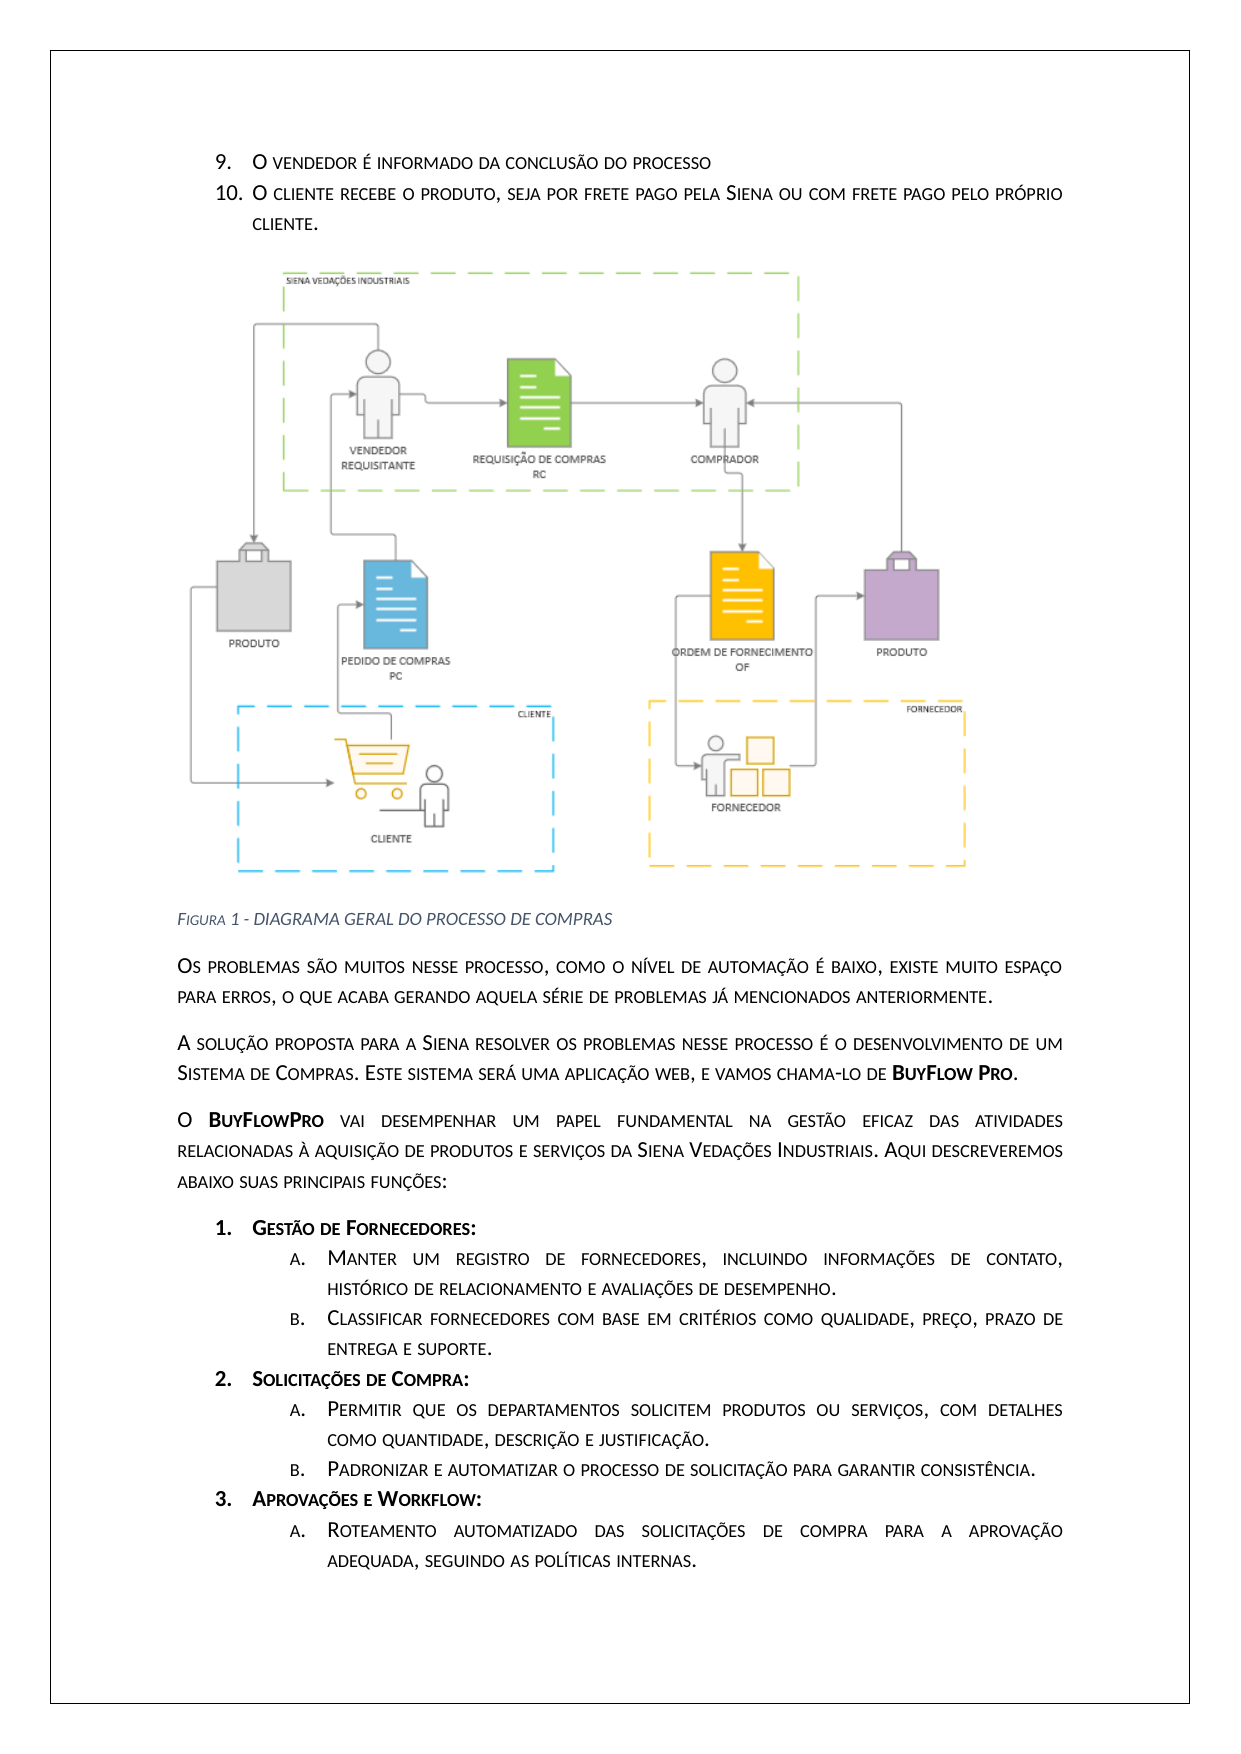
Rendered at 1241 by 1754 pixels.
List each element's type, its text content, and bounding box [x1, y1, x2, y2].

list Padronizar e automatizar o processo de solicitação para garantir consistência. [289, 1454, 1063, 1482]
picture [177, 254, 986, 889]
text O BuyFlowPro vai desempenhar um papel fundamental na gestão eficaz das atividades relacionadas à aquisição de produtos e serviços da Siena Vedações Industriais. Aqui descreveremos abaixo suas principais funções: [177, 1105, 1063, 1194]
list Classificar fornecedores com base em critérios como qualidade, preço, prazo de entrega e suporte. [289, 1303, 1063, 1361]
text Figura 1 - DIAGRAMA GERAL DO PROCESSO DE COMPRAS [177, 907, 1063, 930]
text Os problemas são muitos nesse processo, como o nível de automação é baixo, existe muito espaço para erros, o que acaba gerando aquela série de problemas já mencionados anteriormente. [177, 951, 1063, 1009]
list Gestão de Fornecedores: [214, 1213, 1063, 1241]
list Solicitações de Compra: [214, 1364, 1063, 1392]
list Permitir que os departamentos solicitem produtos ou serviços, com detalhes como quantidade, descrição e justificação. [289, 1394, 1063, 1452]
list Manter um registro de fornecedores, incluindo informações de contato, histórico de relacionamento e avaliações de desempenho. [289, 1243, 1063, 1301]
list O cliente recebe o produto, seja por frete pago pela Siena ou com frete pago pelo próprio cliente. [214, 178, 1063, 236]
text A solução proposta para a Siena resolver os problemas nesse processo é o desenvolvimento de um Sistema de Compras. Este sistema será uma aplicação web, e vamos chama-lo de BuyFlow Pro. [177, 1028, 1063, 1086]
list Aprovações e Workflow: [214, 1484, 1063, 1512]
list O vendedor é informado da conclusão do processo [214, 147, 1063, 176]
list Roteamento automatizado das solicitações de compra para a aprovação adequada, seguindo as políticas internas. [289, 1515, 1063, 1573]
